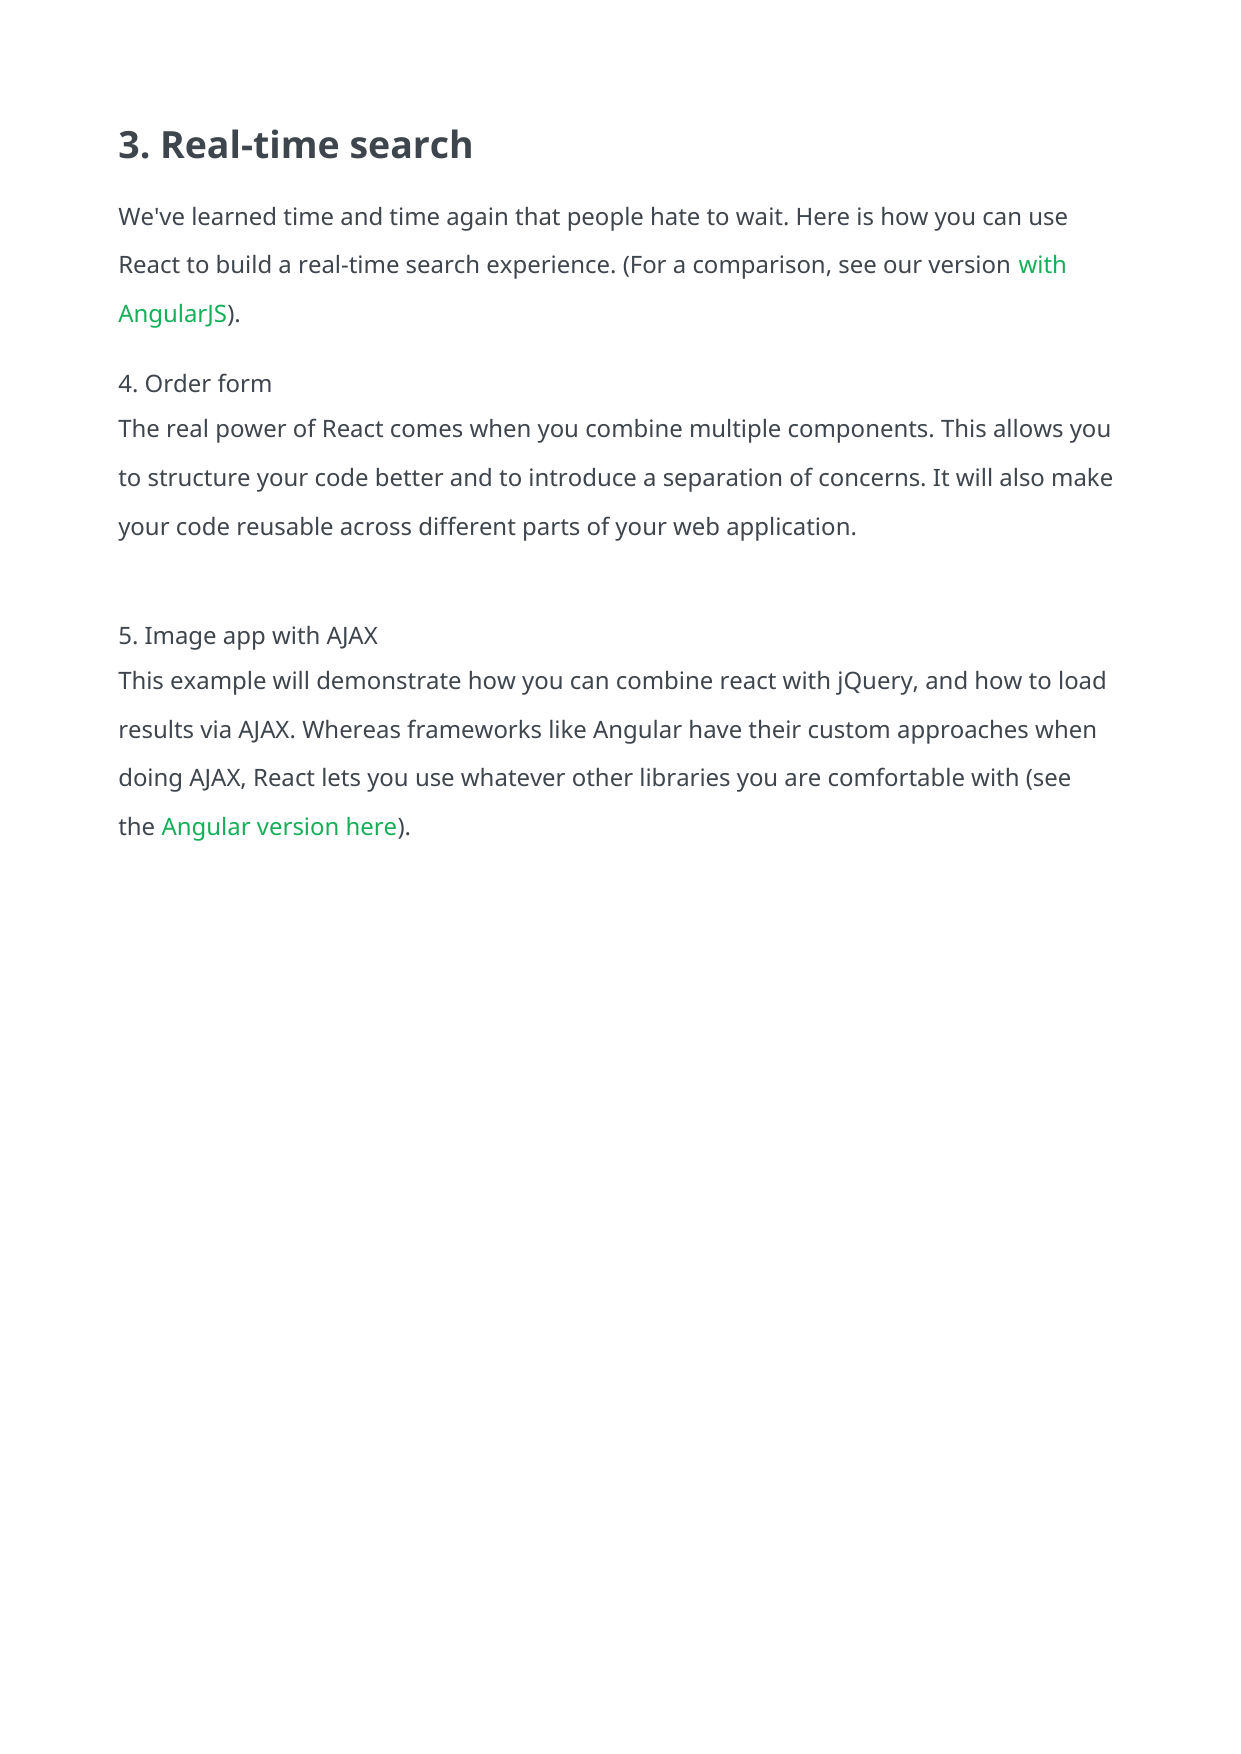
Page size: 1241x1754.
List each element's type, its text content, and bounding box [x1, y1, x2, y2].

text This example will demonstrate how you can combine react with jQuery, and how to load results via AJAX. Whereas frameworks like Angular have their custom approaches when doing AJAX, React lets you use whatever other libraries you are comfortable with (see the Angular version here). [118, 663, 1122, 843]
subtitle 5. Image app with AJAX [118, 618, 1122, 651]
text The real power of React comes when you combine multiple components. This allows you to structure your code better and to introduce a separation of concerns. It will also make your code reusable across different parts of your web application. [118, 412, 1122, 542]
text We've learned time and time again that people hate to wait. Here is how you can use React to build a real-time search experience. (For a comparison, see our version with AngularJS). [118, 199, 1122, 330]
subtitle 3. Real-time search [118, 118, 1122, 169]
subtitle 4. Order form [118, 367, 1122, 399]
